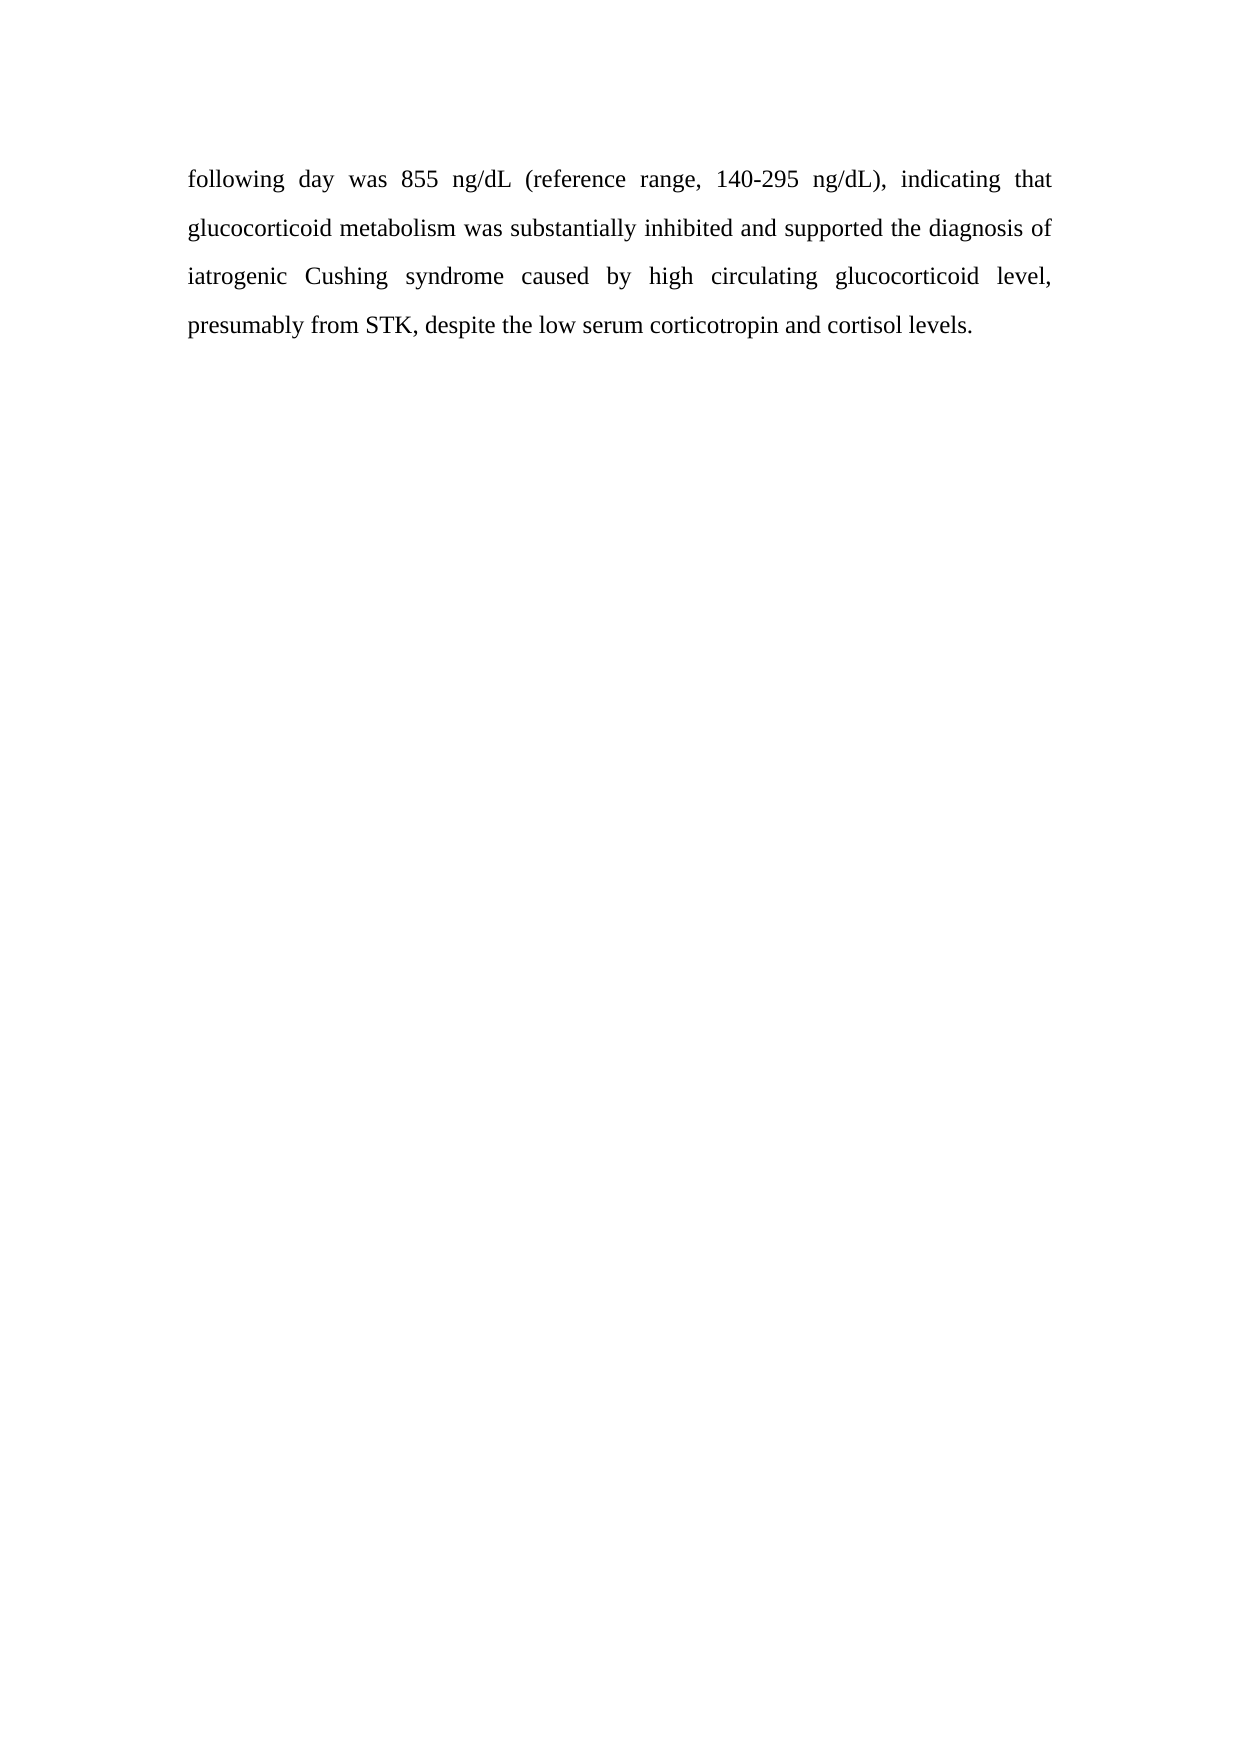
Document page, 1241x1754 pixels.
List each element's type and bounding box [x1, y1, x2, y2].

text [187, 162, 1053, 341]
